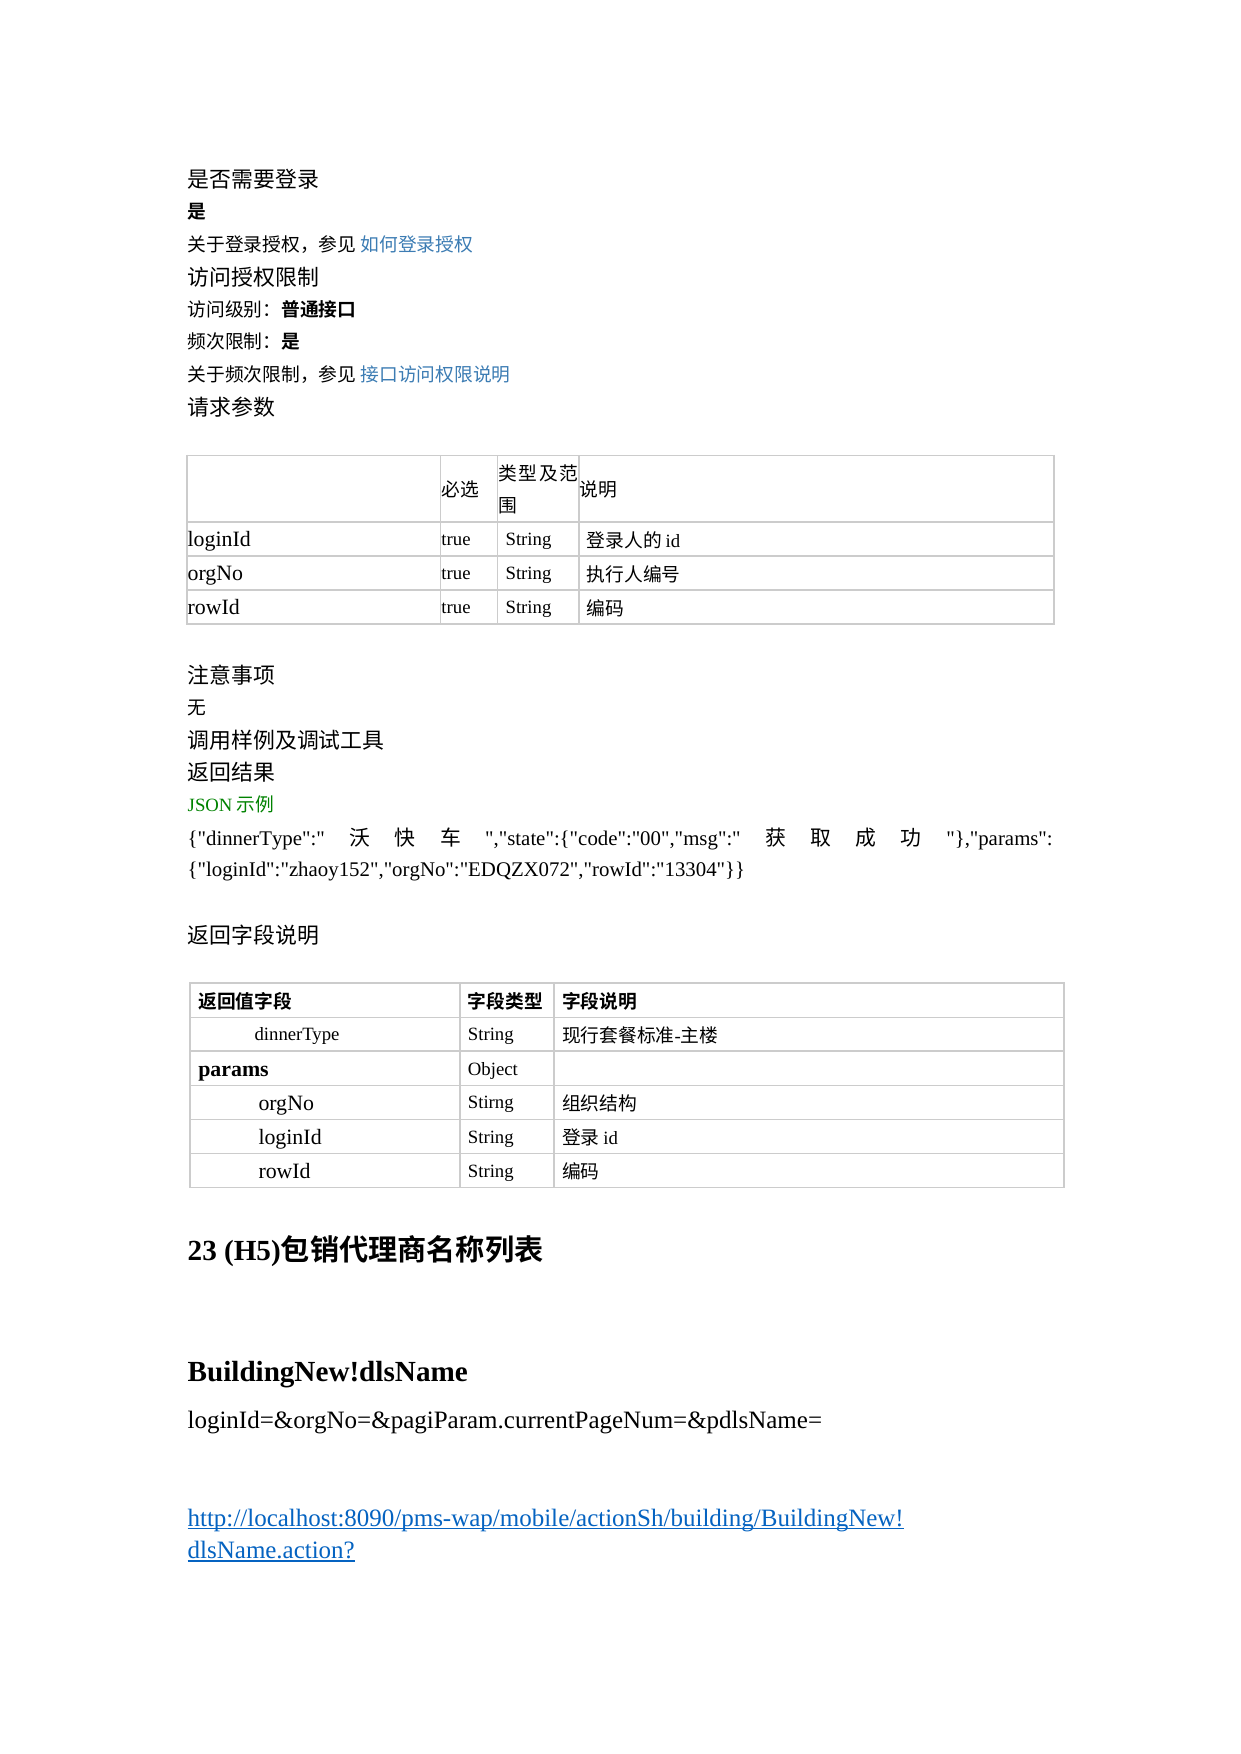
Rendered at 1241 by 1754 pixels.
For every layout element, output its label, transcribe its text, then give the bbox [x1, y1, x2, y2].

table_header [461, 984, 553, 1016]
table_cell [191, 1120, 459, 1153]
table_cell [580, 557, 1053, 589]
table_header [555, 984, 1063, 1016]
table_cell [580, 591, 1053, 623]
subtitle 23 (H5)包销代理商名称列表 [187, 1215, 1053, 1280]
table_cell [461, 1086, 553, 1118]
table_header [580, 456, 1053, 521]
text 是否需要登录 [187, 162, 1053, 194]
text 返回结果 [187, 755, 1053, 787]
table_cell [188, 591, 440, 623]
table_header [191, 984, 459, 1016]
text 调用样例及调试工具 [187, 722, 1053, 755]
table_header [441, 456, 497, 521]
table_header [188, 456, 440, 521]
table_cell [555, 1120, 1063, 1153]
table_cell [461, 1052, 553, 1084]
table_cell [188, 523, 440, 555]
text 注意事项 [187, 657, 1053, 690]
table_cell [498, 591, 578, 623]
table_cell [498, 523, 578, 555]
text BuildingNew!dlsName [187, 1338, 1053, 1403]
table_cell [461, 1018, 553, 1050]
text 无 [187, 690, 1053, 722]
text JSON示例 [187, 787, 1053, 820]
text 请求参数 [187, 389, 1053, 422]
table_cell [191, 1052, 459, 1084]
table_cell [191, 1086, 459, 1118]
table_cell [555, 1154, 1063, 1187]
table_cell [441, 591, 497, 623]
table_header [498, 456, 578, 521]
text 返回字段说明 [187, 917, 1053, 950]
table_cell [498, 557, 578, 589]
text {"dinnerType":"沃快车","state":{"code":"00","msg":"获取成功"},"params":{"loginId":"zhaoy152","orgNo":"EDQZX072","rowId":"13304"}} [187, 820, 1053, 885]
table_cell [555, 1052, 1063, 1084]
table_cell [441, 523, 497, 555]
text 是 关于登录授权，参见 如何登录授权 [187, 194, 1053, 259]
text 访问授权限制 [187, 259, 1053, 292]
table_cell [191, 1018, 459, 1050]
text 访问级别：普通接口 频次限制：是 关于频次限制，参见 接口访问权限说明 [187, 292, 1053, 389]
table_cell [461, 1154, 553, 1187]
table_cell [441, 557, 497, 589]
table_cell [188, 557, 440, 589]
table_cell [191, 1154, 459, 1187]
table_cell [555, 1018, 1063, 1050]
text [187, 1468, 1053, 1566]
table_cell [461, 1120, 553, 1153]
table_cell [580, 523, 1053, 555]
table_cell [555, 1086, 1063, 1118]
text loginId=&orgNo=&pagiParam.currentPageNum=&pdlsName= [187, 1403, 1053, 1436]
